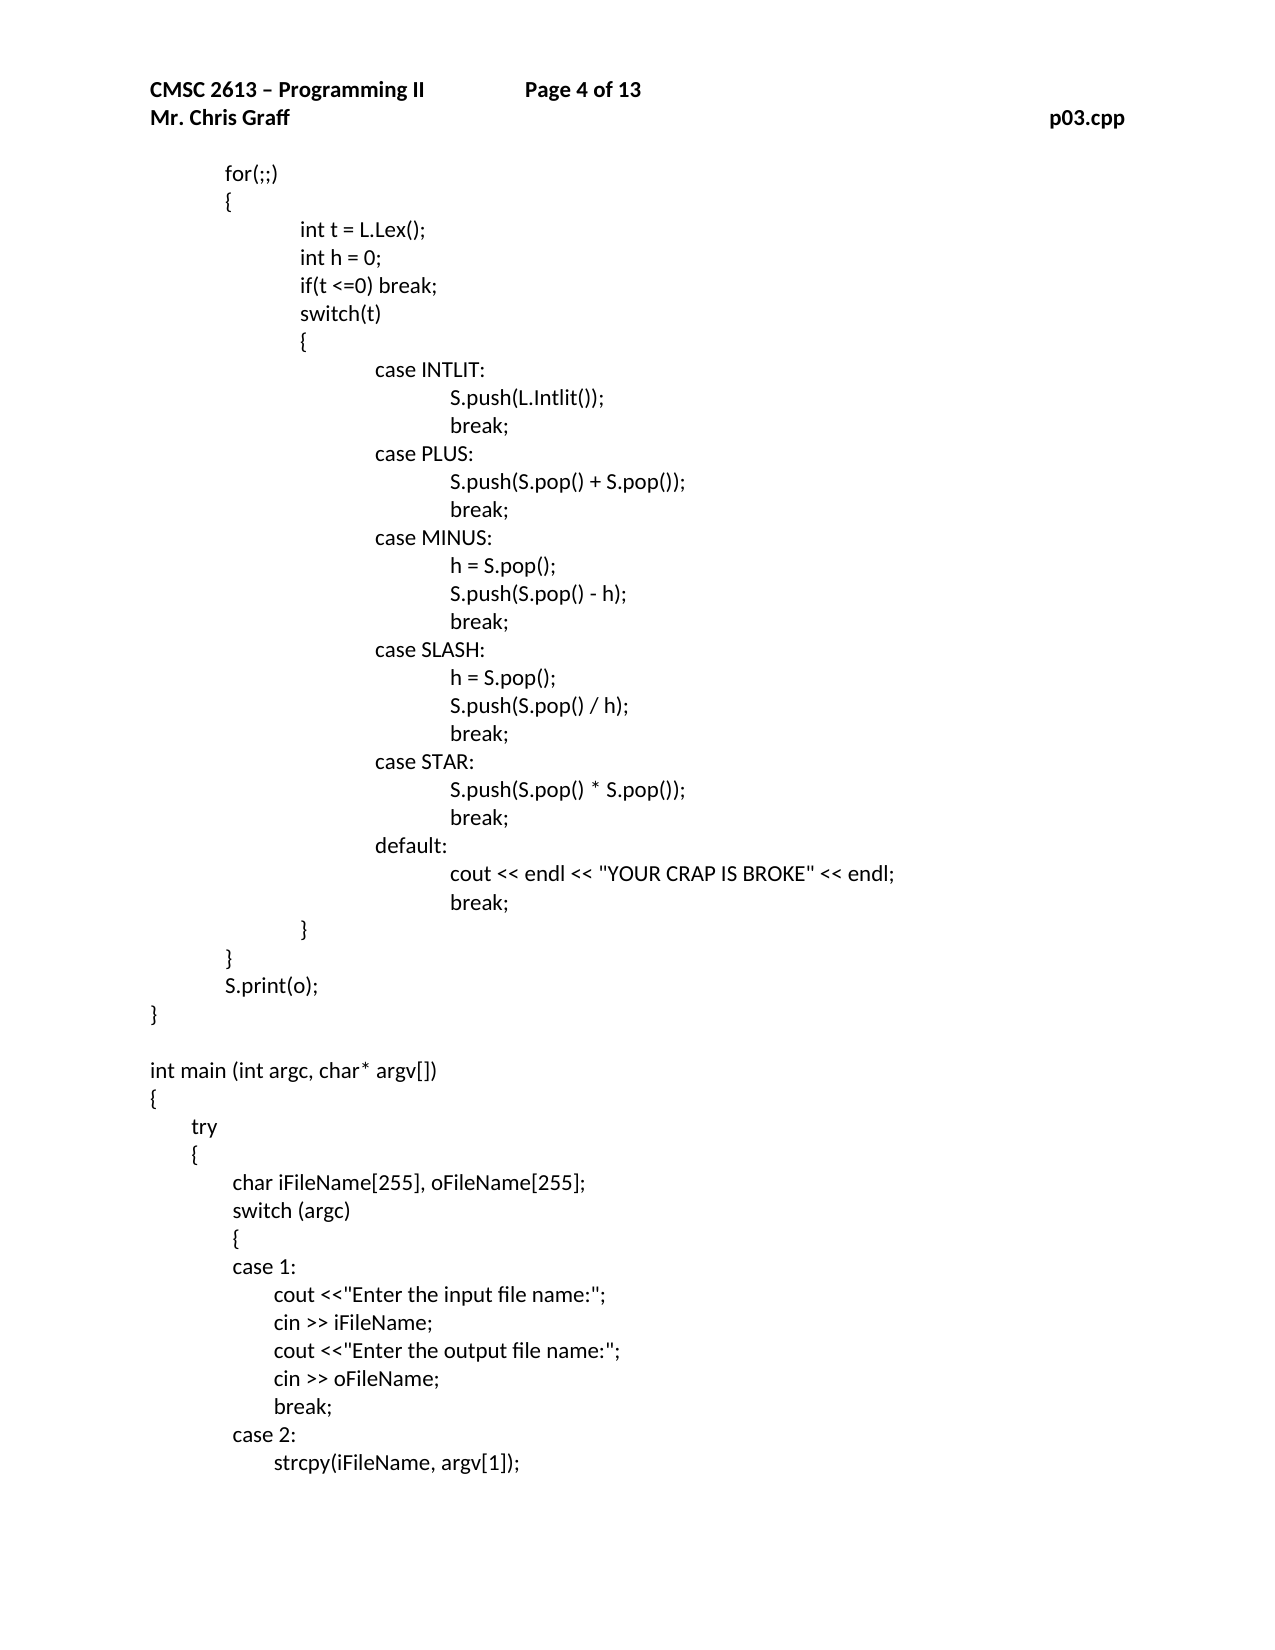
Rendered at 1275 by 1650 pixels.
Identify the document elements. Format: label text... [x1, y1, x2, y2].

text } [150, 916, 1125, 944]
text break; [150, 888, 1125, 916]
text } [150, 944, 1125, 972]
text for(;;) [150, 159, 1125, 187]
text break; [150, 719, 1125, 747]
text break; [150, 803, 1125, 832]
text { [150, 1084, 1125, 1112]
text case INTLIT: [150, 355, 1125, 383]
text break; [150, 495, 1125, 523]
text h = S.pop(); [150, 663, 1125, 691]
text default: [150, 832, 1125, 859]
text switch(t) [150, 299, 1125, 327]
text case 1: [150, 1252, 1125, 1280]
text break; [150, 607, 1125, 635]
text S.push(S.pop() * S.pop()); [150, 776, 1125, 803]
text { [150, 187, 1125, 215]
text int main (int argc, char* argv[]) [150, 1056, 1125, 1084]
text h = S.pop(); [150, 551, 1125, 579]
text cout <<"Enter the output file name:"; [150, 1336, 1125, 1364]
text char iFileName[255], oFileName[255]; [150, 1168, 1125, 1196]
text strcpy(iFileName, argv[1]); [150, 1448, 1125, 1476]
text break; [150, 411, 1125, 439]
text case SLASH: [150, 635, 1125, 663]
text case 2: [150, 1420, 1125, 1448]
text case STAR: [150, 747, 1125, 776]
text S.push(L.Intlit()); [150, 383, 1125, 411]
text int t = L.Lex(); [150, 215, 1125, 243]
text cin >> oFileName; [150, 1364, 1125, 1392]
text case PLUS: [150, 439, 1125, 467]
text int h = 0; [150, 243, 1125, 271]
text S.push(S.pop() / h); [150, 691, 1125, 719]
text cout << endl << "YOUR CRAP IS BROKE" << endl; [150, 859, 1125, 888]
text { [150, 327, 1125, 355]
text S.push(S.pop() - h); [150, 579, 1125, 607]
text case MINUS: [150, 523, 1125, 551]
text cin >> iFileName; [150, 1308, 1125, 1336]
text S.print(o); [150, 972, 1125, 1000]
text S.push(S.pop() + S.pop()); [150, 467, 1125, 495]
text } [150, 1000, 1125, 1028]
text cout <<"Enter the input file name:"; [150, 1280, 1125, 1308]
text { [150, 1224, 1125, 1252]
text { [150, 1140, 1125, 1168]
text switch (argc) [150, 1196, 1125, 1224]
text break; [150, 1392, 1125, 1420]
text try [150, 1112, 1125, 1140]
text if(t <=0) break; [150, 271, 1125, 299]
